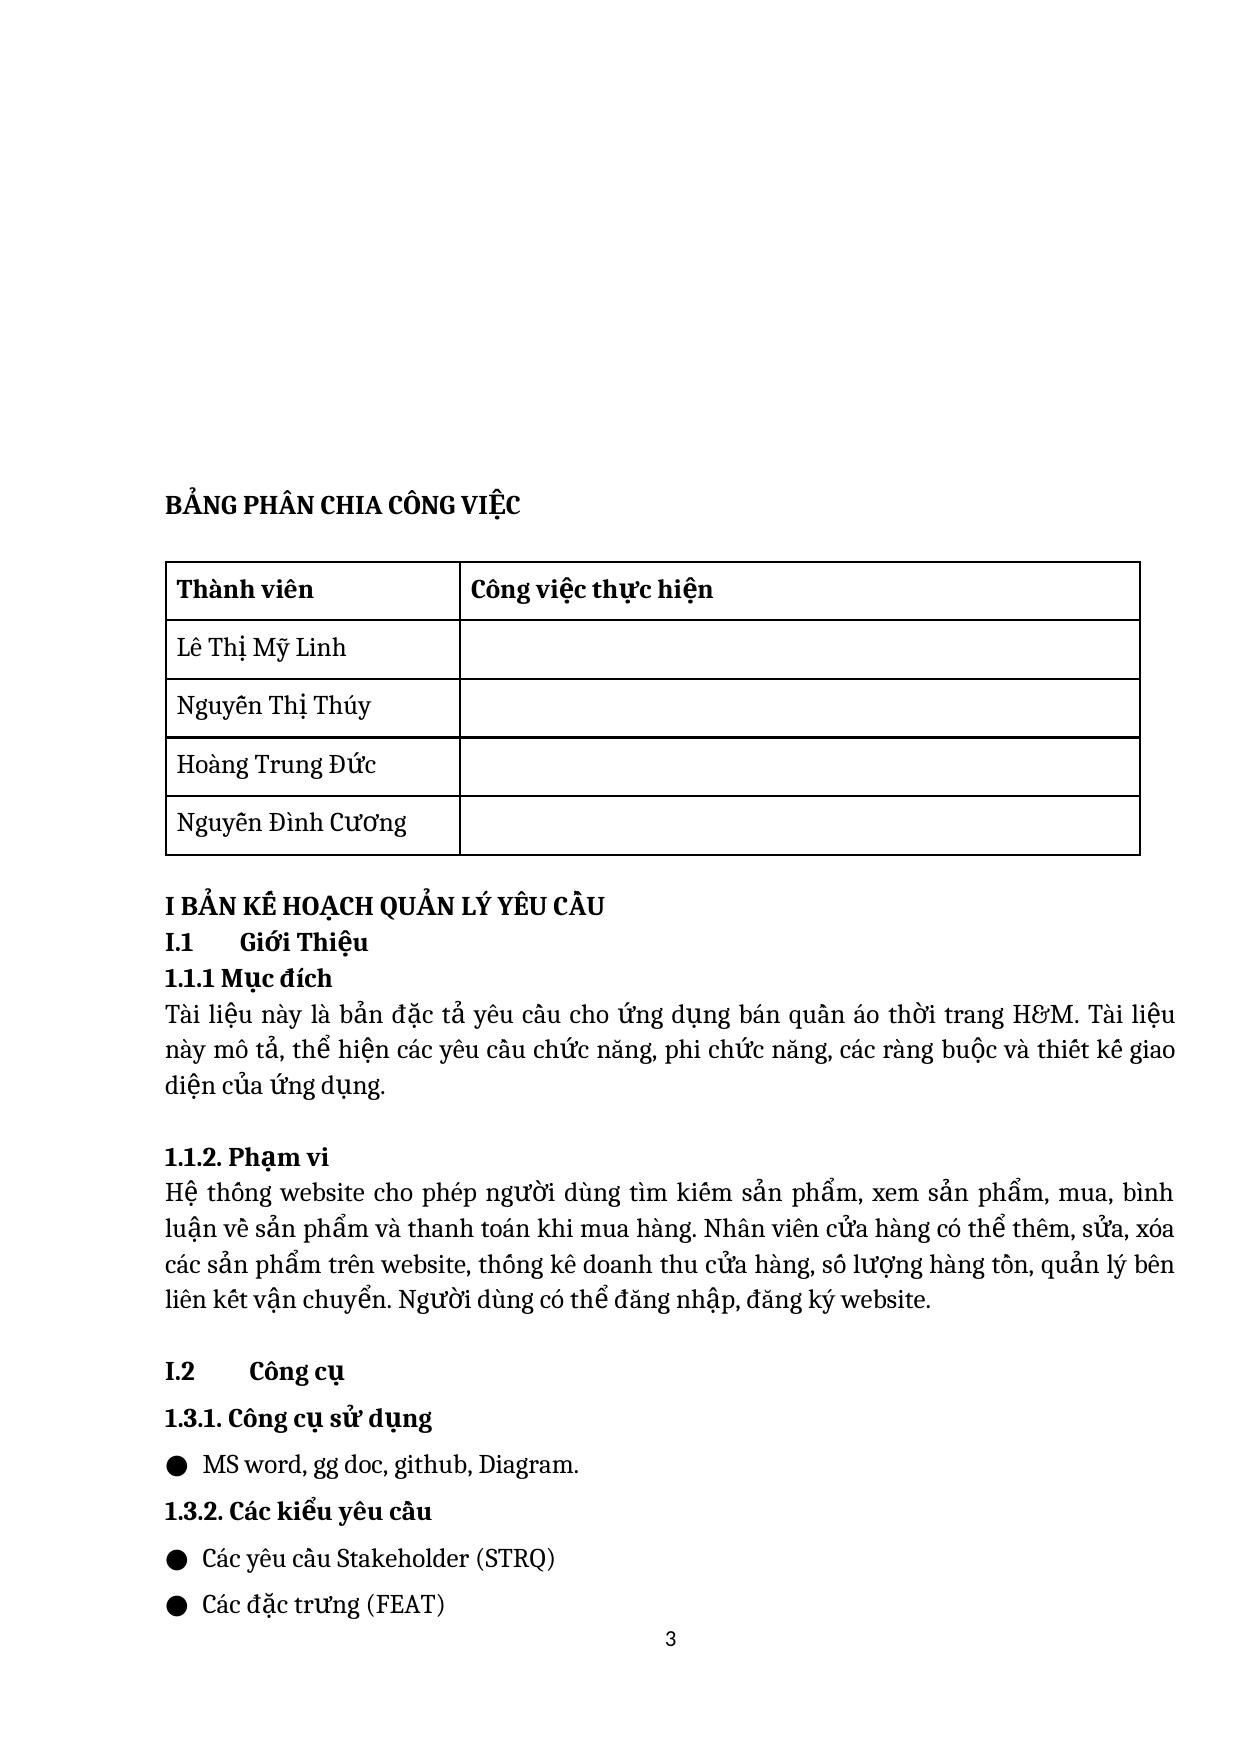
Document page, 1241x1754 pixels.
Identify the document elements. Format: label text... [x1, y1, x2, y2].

list Công cụ [165, 1356, 1176, 1387]
table_cell [461, 739, 1139, 795]
text Tài liệu này là bản đặc tả yêu cầu cho ứng dụng bán quần áo thời trang H&M. Tài liệu này mô tả, thể hiện các yêu cầu chức năng, phi chức năng, các ràng buộc và thiết kế giao diện của ứng dụng. [165, 999, 1176, 1101]
subtitle 1.3.2. Các kiểu yêu cầu [165, 1496, 1176, 1527]
table_cell [461, 621, 1139, 678]
subtitle 1.1.1 Mục đích [165, 963, 1176, 994]
table_cell Nguyễn Thị Thúy [167, 680, 459, 736]
subtitle 1.3.1. Công cụ sử dụng [165, 1403, 1176, 1434]
table_cell [461, 797, 1139, 854]
subtitle I BẢN KẾ HOẠCH QUẢN LÝ YÊU CẦU [165, 891, 1176, 923]
subtitle 1.1.2. Phạm vi [165, 1142, 1176, 1173]
list MS word, gg doc, github, Diagram. [165, 1449, 1176, 1480]
subtitle BẢNG PHÂN CHIA CÔNG VIỆC [165, 490, 1176, 521]
table_header Thành viên [167, 563, 459, 619]
text Hệ thống website cho phép người dùng tìm kiếm sản phẩm, xem sản phẩm, mua, bình luận về sản phẩm và thanh toán khi mua hàng. Nhân viên cửa hàng có thể thêm, sửa, xóa các sản phẩm trên website, thống kê doanh thu cửa hàng, số lượng hàng tồn, quản lý bên liên kết vận chuyển. Người dùng có thể đăng nhập, đăng ký website. [165, 1177, 1176, 1316]
table_cell Nguyễn Đình Cương [167, 797, 459, 854]
list Các đặc trưng (FEAT) [165, 1589, 1176, 1620]
list Giới Thiệu [165, 927, 1176, 958]
table_cell [461, 680, 1139, 736]
table_header Công việc thực hiện [461, 563, 1139, 619]
table_cell Lê Thị Mỹ Linh [167, 621, 459, 678]
list Các yêu cầu Stakeholder (STRQ) [165, 1543, 1176, 1574]
table_cell Hoàng Trung Đức [167, 739, 459, 795]
